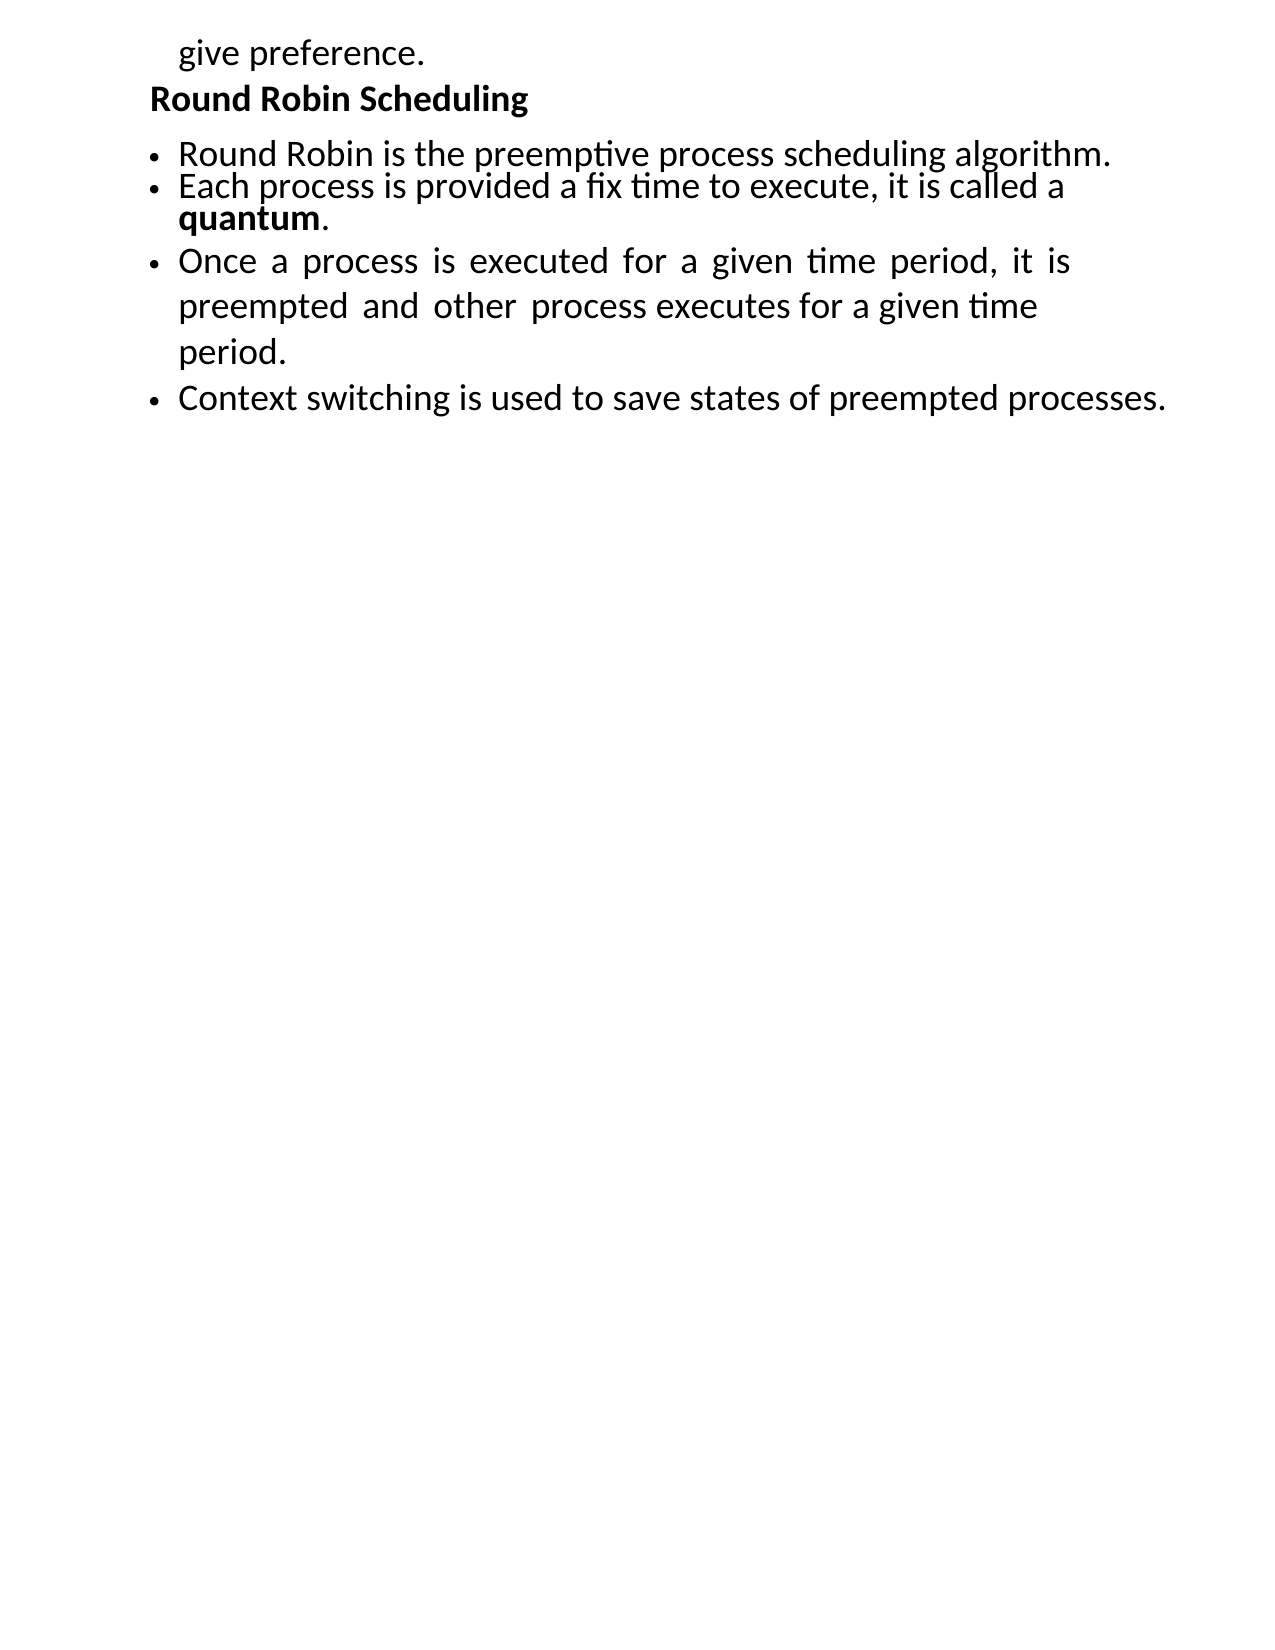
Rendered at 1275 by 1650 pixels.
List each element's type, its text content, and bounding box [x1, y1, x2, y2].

list Once a process is executed for a given time period, it is preempted and other process executes for a given time period. [150, 237, 1124, 374]
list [150, 29, 1171, 74]
subtitle Round Robin Scheduling [150, 74, 1171, 120]
list Each process is provided a fix time to execute, it is called a quantum. [150, 173, 1171, 236]
list Round Robin is the preemptive process scheduling algorithm. [150, 141, 1171, 173]
list Context switching is used to save states of preempted processes. [150, 374, 1171, 420]
